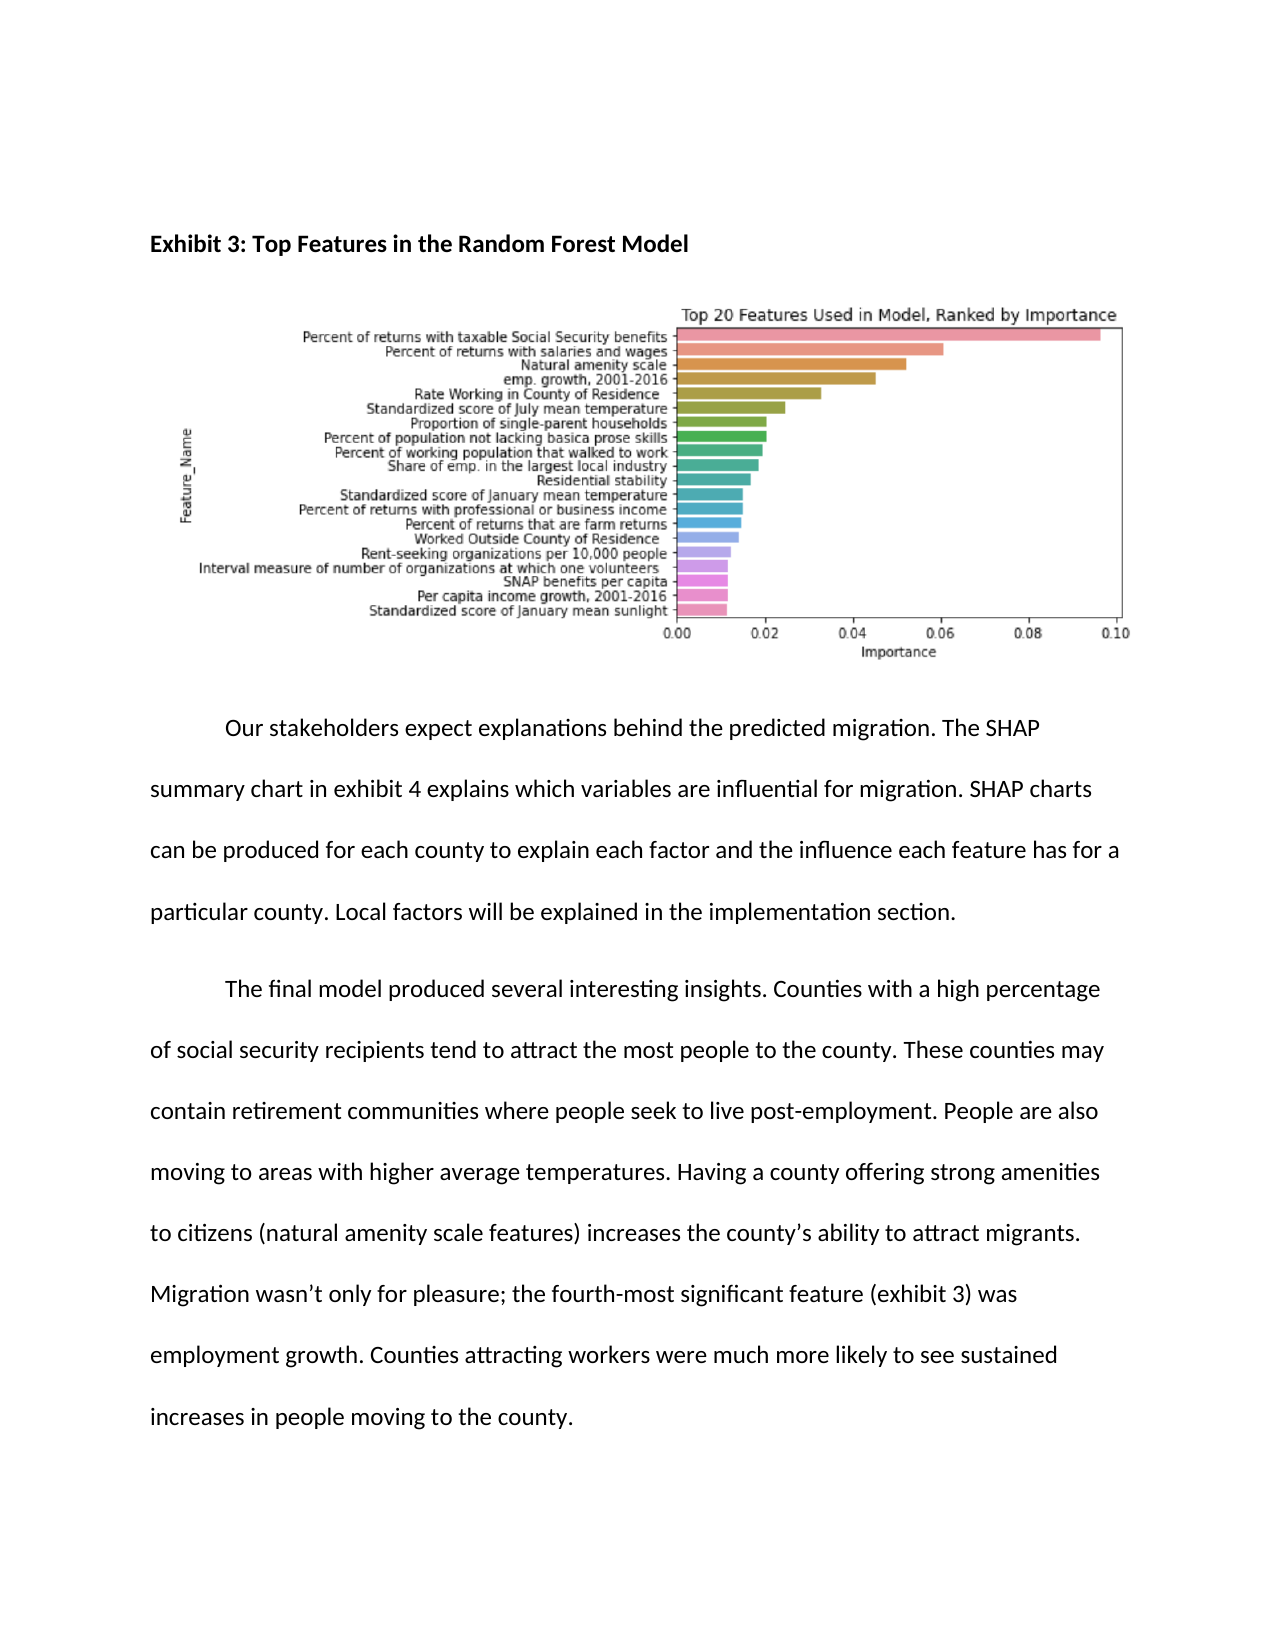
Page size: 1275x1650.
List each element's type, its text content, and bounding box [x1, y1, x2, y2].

picture [150, 305, 1147, 668]
text Exhibit 3: Top Features in the Random Forest Model [150, 228, 1125, 258]
text Our stakeholders expect explanations behind the predicted migration. The SHAP summary chart in exhibit 4 explains which variables are influential for migration. SHAP charts can be produced for each county to explain each factor and the influence each feature has for a particular county. Local factors will be explained in the implementation section. [150, 713, 1125, 926]
text The final model produced several interesting insights. Counties with a high percentage of social security recipients tend to attract the most people to the county. These counties may contain retirement communities where people seek to live post-employment. People are also moving to areas with higher average temperatures. Having a county offering strong amenities to citizens (natural amenity scale features) increases the county’s ability to attract migrants. Migration wasn’t only for pleasure; the fourth-most significant feature (exhibit 3) was employment growth. Counties attracting workers were much more likely to see sustained increases in people moving to the county. [150, 973, 1125, 1431]
